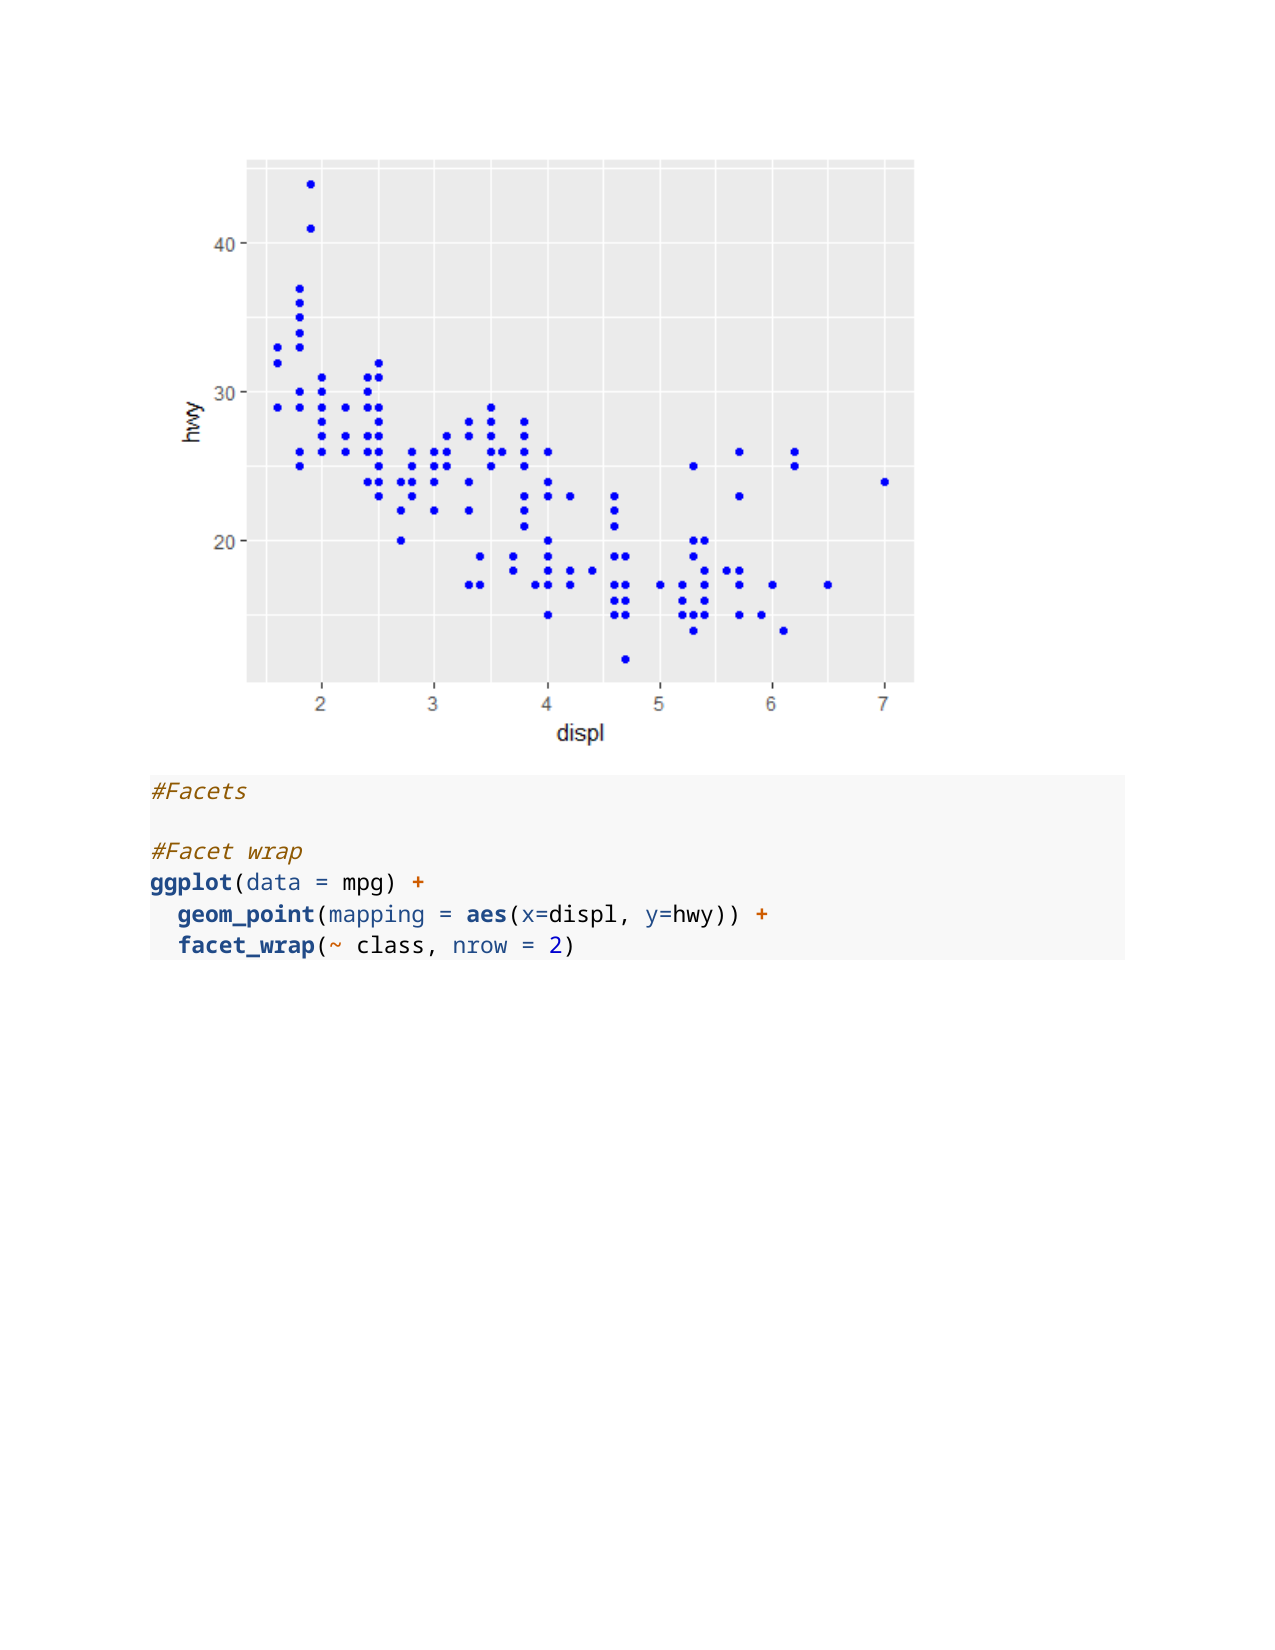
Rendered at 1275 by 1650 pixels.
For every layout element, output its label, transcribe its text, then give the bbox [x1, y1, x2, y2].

picture [168, 150, 927, 757]
text #Facets #Facet wrap ggplot(data = mpg) + geom_point(mapping = aes(x=displ, y=hwy)) + facet_wrap(~ class, nrow = 2) [150, 775, 1125, 960]
